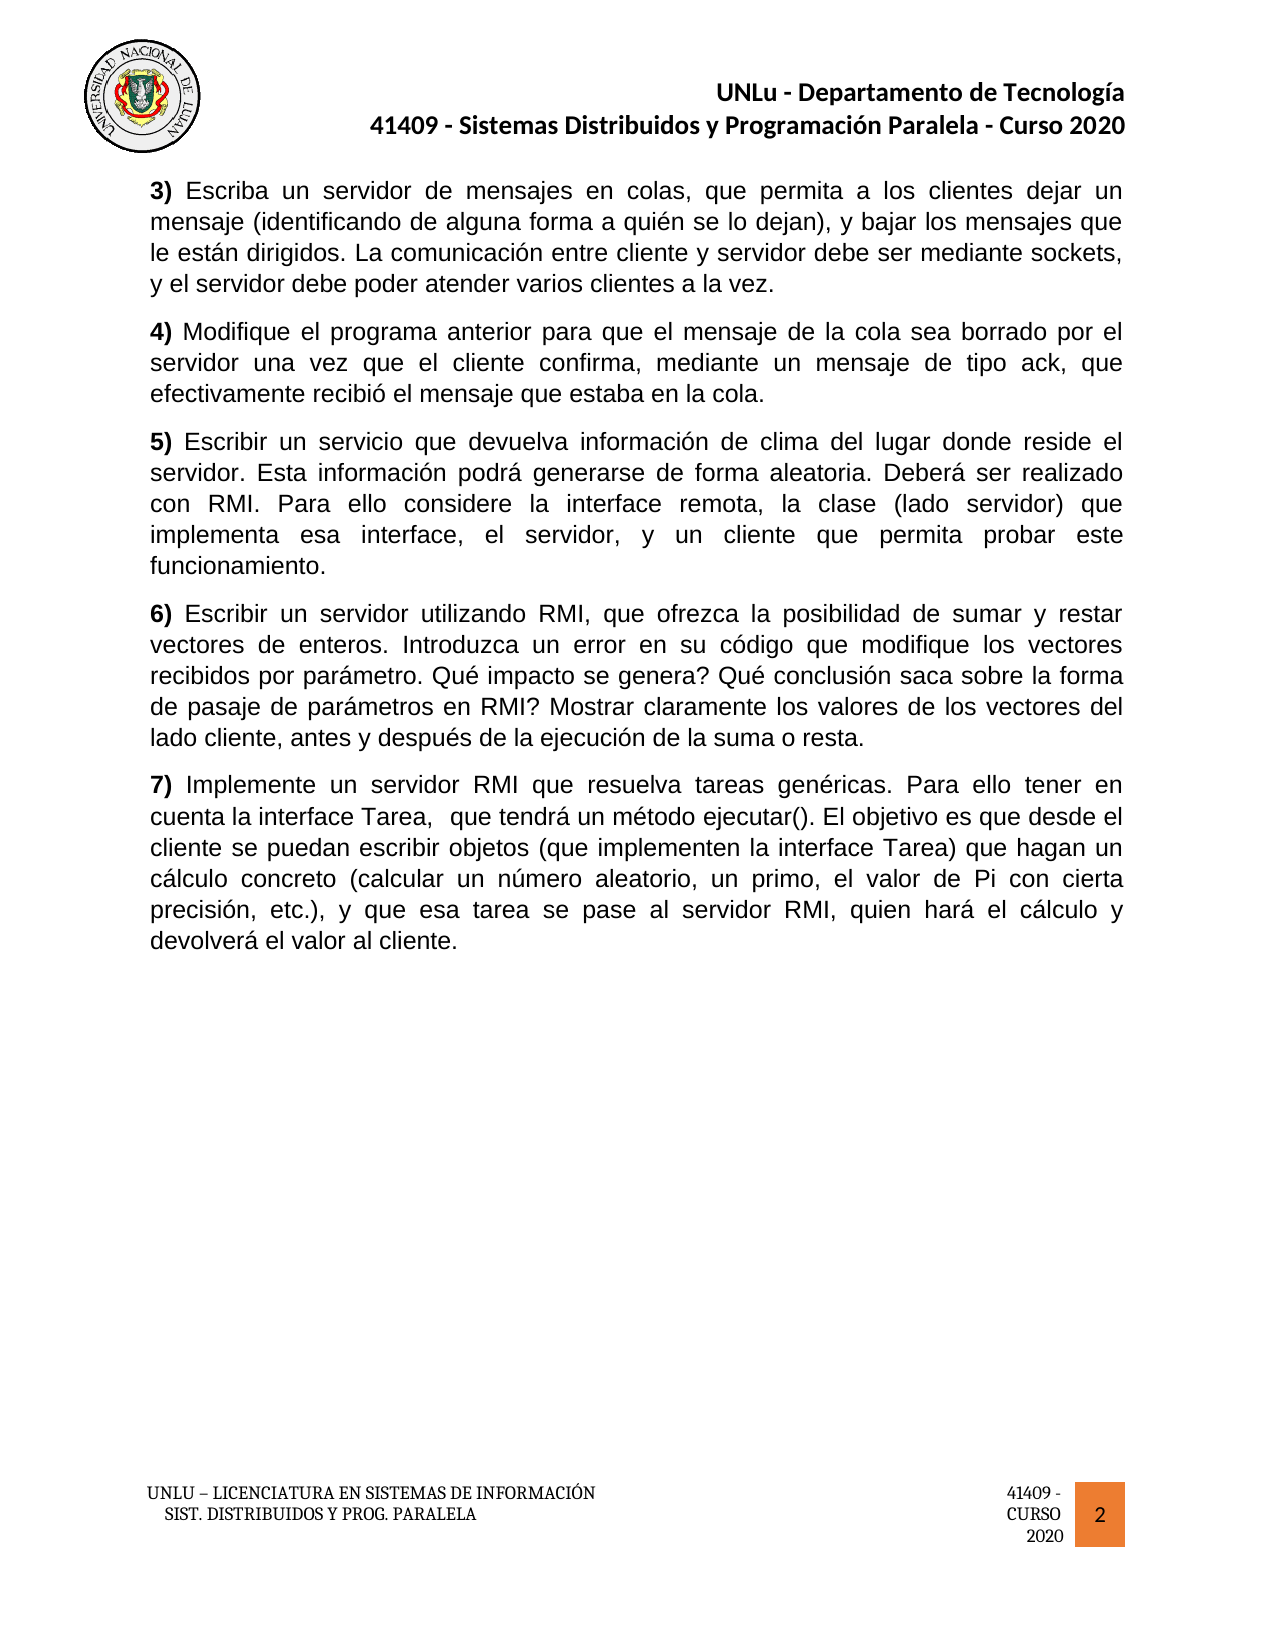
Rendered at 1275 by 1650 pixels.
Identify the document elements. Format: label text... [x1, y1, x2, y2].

picture [75, 36, 205, 154]
text 4) Modifique el programa anterior para que el mensaje de la cola sea borrado por el servidor una vez que el cliente confirma, mediante un mensaje de tipo ack, que efectivamente recibió el mensaje que estaba en la cola. [150, 317, 1125, 408]
text 6) Escribir un servidor utilizando RMI, que ofrezca la posibilidad de sumar y restar vectores de enteros. Introduzca un error en su código que modifique los vectores recibidos por parámetro. Qué impacto se genera? Qué conclusión saca sobre la forma de pasaje de parámetros en RMI? Mostrar claramente los valores de los vectores del lado cliente, antes y después de la ejecución de la suma o resta. [150, 599, 1125, 752]
text 7) Implemente un servidor RMI que resuelva tareas genéricas. Para ello tener en cuenta la interface Tarea, que tendrá un método ejecutar(). El objetivo es que desde el cliente se puedan escribir objetos (que implementen la interface Tarea) que hagan un cálculo concreto (calcular un número aleatorio, un primo, el valor de Pi con cierta precisión, etc.), y que esa tarea se pase al servidor RMI, quien hará el cálculo y devolverá el valor al cliente. [150, 771, 1125, 954]
text 5) Escribir un servicio que devuelva información de clima del lugar donde reside el servidor. Esta información podrá generarse de forma aleatoria. Deberá ser realizado con RMI. Para ello considere la interface remota, la clase (lado servidor) que implementa esa interface, el servidor, y un cliente que permita probar este funcionamiento. [150, 427, 1125, 580]
text 3) Escriba un servidor de mensajes en colas, que permita a los clientes dejar un mensaje (identificando de alguna forma a quién se lo dejan), y bajar los mensajes que le están dirigidos. La comunicación entre cliente y servidor debe ser mediante sockets, y el servidor debe poder atender varios clientes a la vez. [150, 176, 1125, 298]
